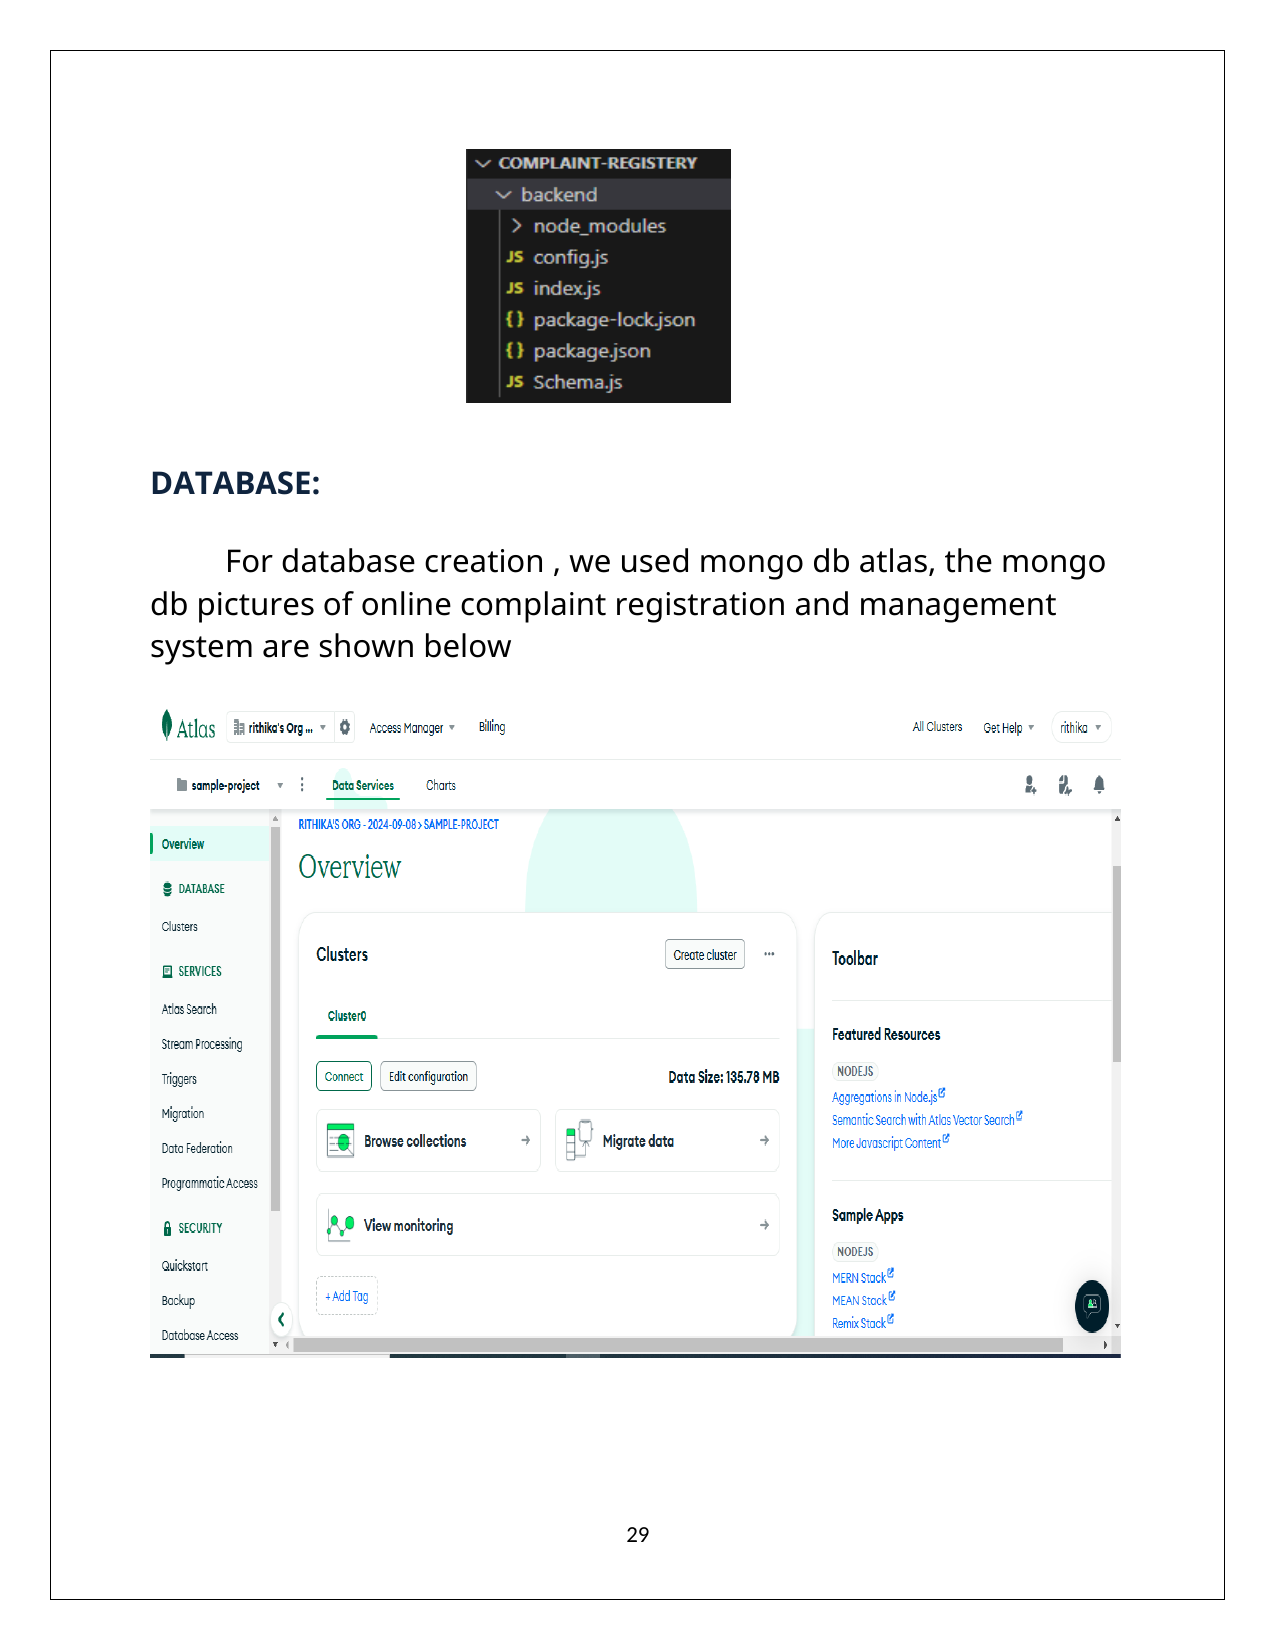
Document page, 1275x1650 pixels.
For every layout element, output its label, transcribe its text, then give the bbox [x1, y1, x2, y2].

text For database creation , we used mongo db atlas, the mongo db pictures of online complaint registration and management system are shown below [150, 539, 1125, 667]
picture [150, 695, 1121, 1358]
picture [466, 149, 731, 403]
text DATABASE: [150, 461, 1125, 503]
